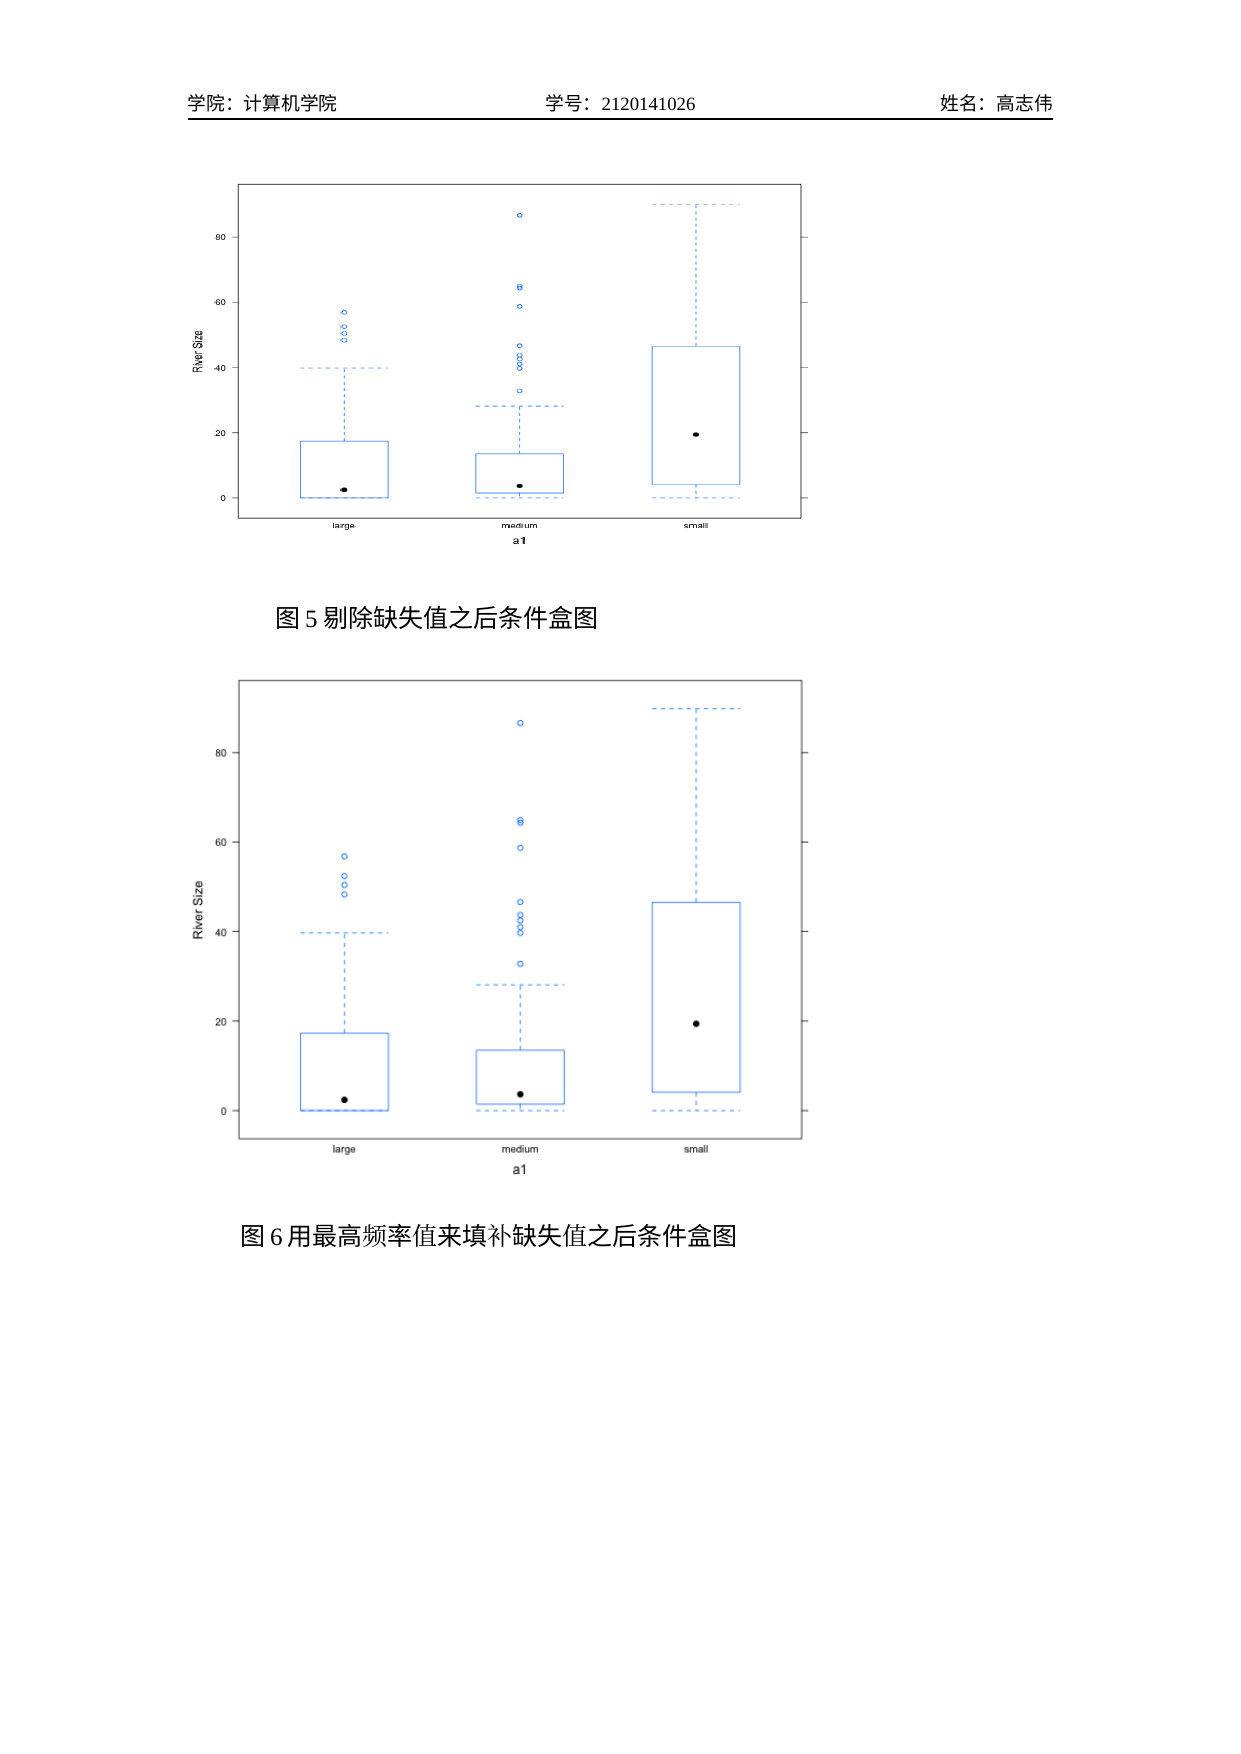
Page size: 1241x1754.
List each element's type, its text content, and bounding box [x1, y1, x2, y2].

picture [187, 162, 833, 553]
picture [187, 649, 833, 1187]
text 图5 剔除缺失值之后条件盒图 [187, 584, 1053, 649]
text 图6用最高频率值来填补缺失值之后条件盒图 [221, 1202, 1053, 1267]
